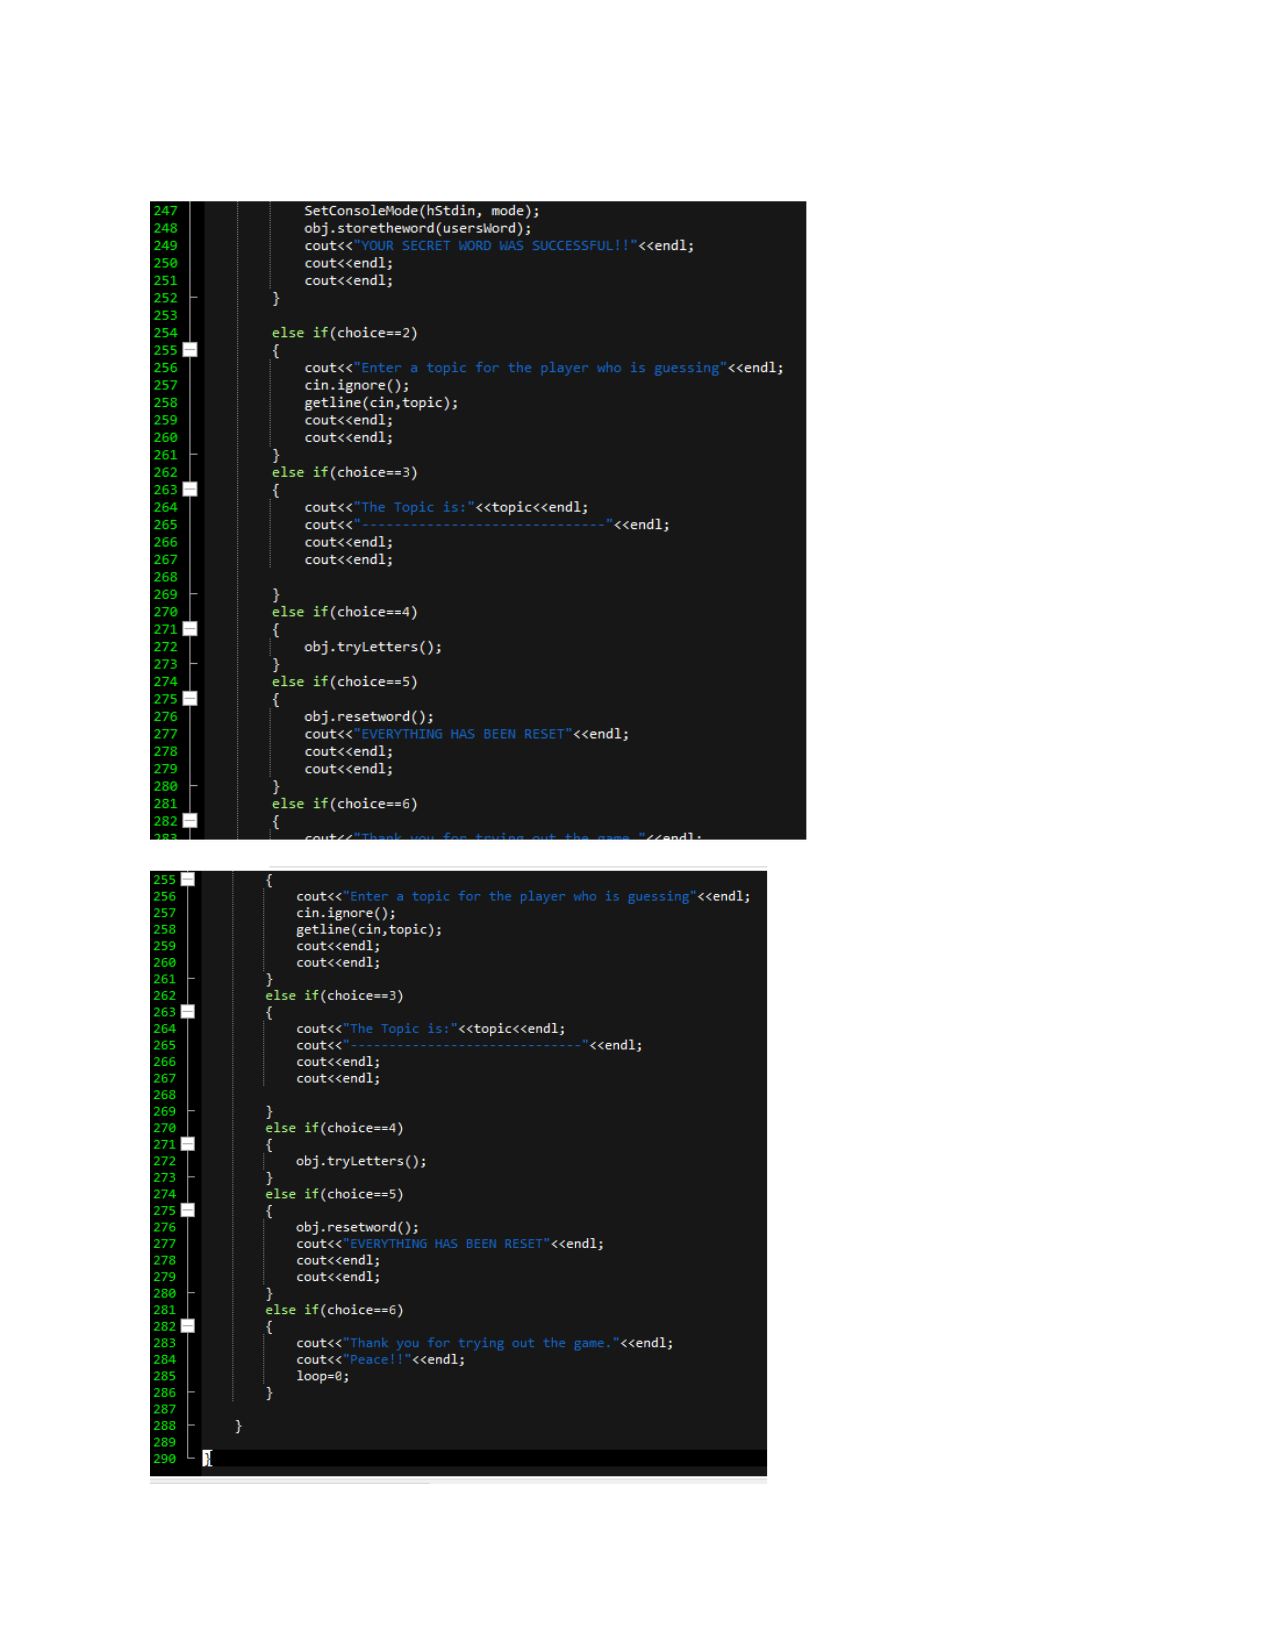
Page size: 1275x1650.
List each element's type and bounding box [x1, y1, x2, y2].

picture [150, 866, 768, 1484]
picture [150, 201, 807, 842]
